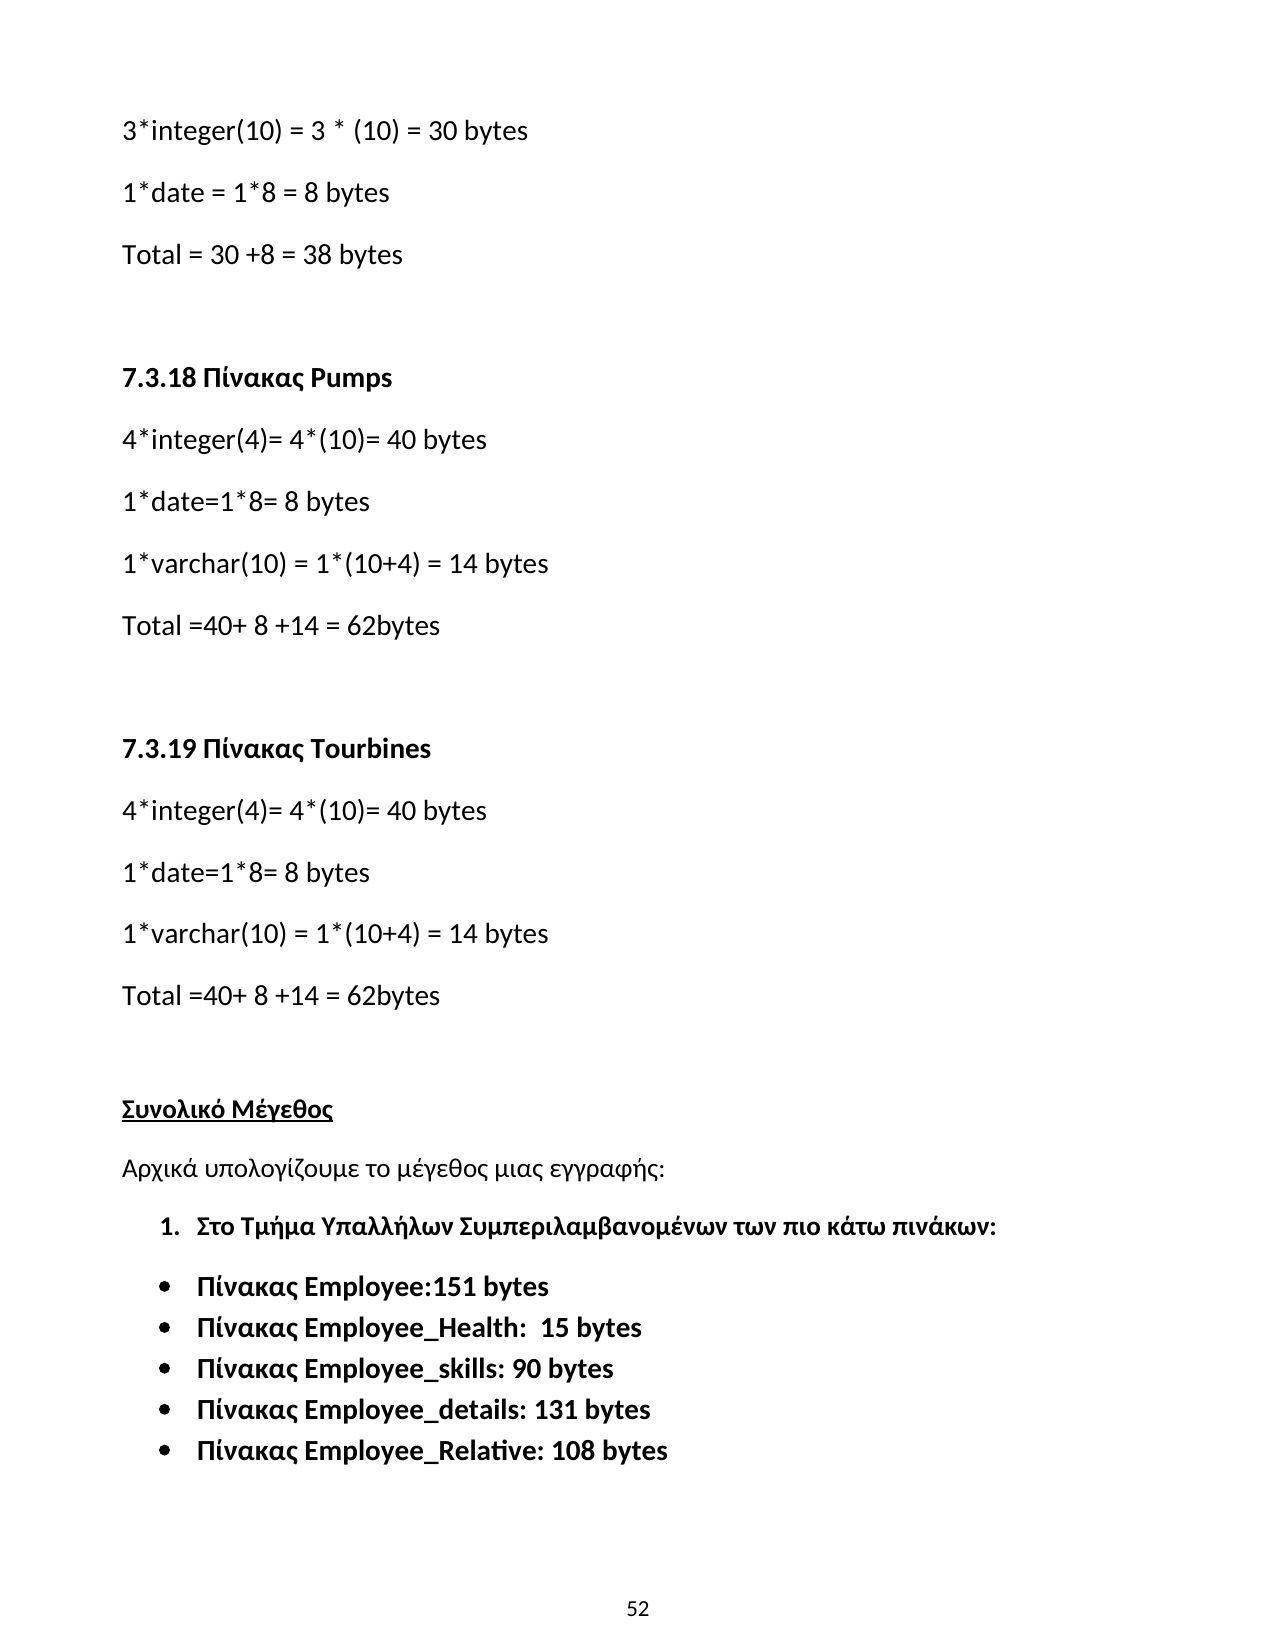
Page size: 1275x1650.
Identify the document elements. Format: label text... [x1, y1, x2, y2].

text Αρχικά υπολογίζουμε το μέγεθος μιας εγγραφής: [122, 1151, 1153, 1184]
text 1*date=1*8= 8 bytes [122, 854, 1153, 889]
list Πίνακας Employee_details: 131 bytes [159, 1391, 1153, 1427]
text 7.3.18 Πίνακας Pumps [122, 359, 1153, 395]
text 4*integer(4)= 4*(10)= 40 bytes [122, 792, 1153, 828]
list Πίνακας Employee_skills: 90 bytes [159, 1350, 1153, 1386]
text 1*date = 1*8 = 8 bytes [122, 174, 1153, 210]
text 1*varchar(10) = 1*(10+4) = 14 bytes [122, 545, 1153, 581]
text Total = 30 +8 = 38 bytes [122, 236, 1153, 272]
subtitle 1. Στο Τμήμα Υπαλλήλων Συμπεριλαμβανομένων των πιο κάτω πινάκων: [159, 1209, 1153, 1243]
text 1*date=1*8= 8 bytes [122, 483, 1153, 519]
text Συνολικό Μέγεθος [122, 1092, 1153, 1125]
text 1*varchar(10) = 1*(10+4) = 14 bytes [122, 916, 1153, 951]
list Πίνακας Employee:151 bytes [159, 1268, 1153, 1304]
text 7.3.19 Πίνακας Tourbines [122, 730, 1153, 766]
text Total =40+ 8 +14 = 62bytes [122, 977, 1153, 1013]
text 4*integer(4)= 4*(10)= 40 bytes [122, 421, 1153, 457]
list Πίνακας Employee_Relative: 108 bytes [159, 1432, 1153, 1468]
text 3*integer(10) = 3 * (10) = 30 bytes [122, 112, 1153, 148]
text Total =40+ 8 +14 = 62bytes [122, 607, 1153, 642]
list Πίνακας Employee_Health: 15 bytes [159, 1309, 1153, 1345]
